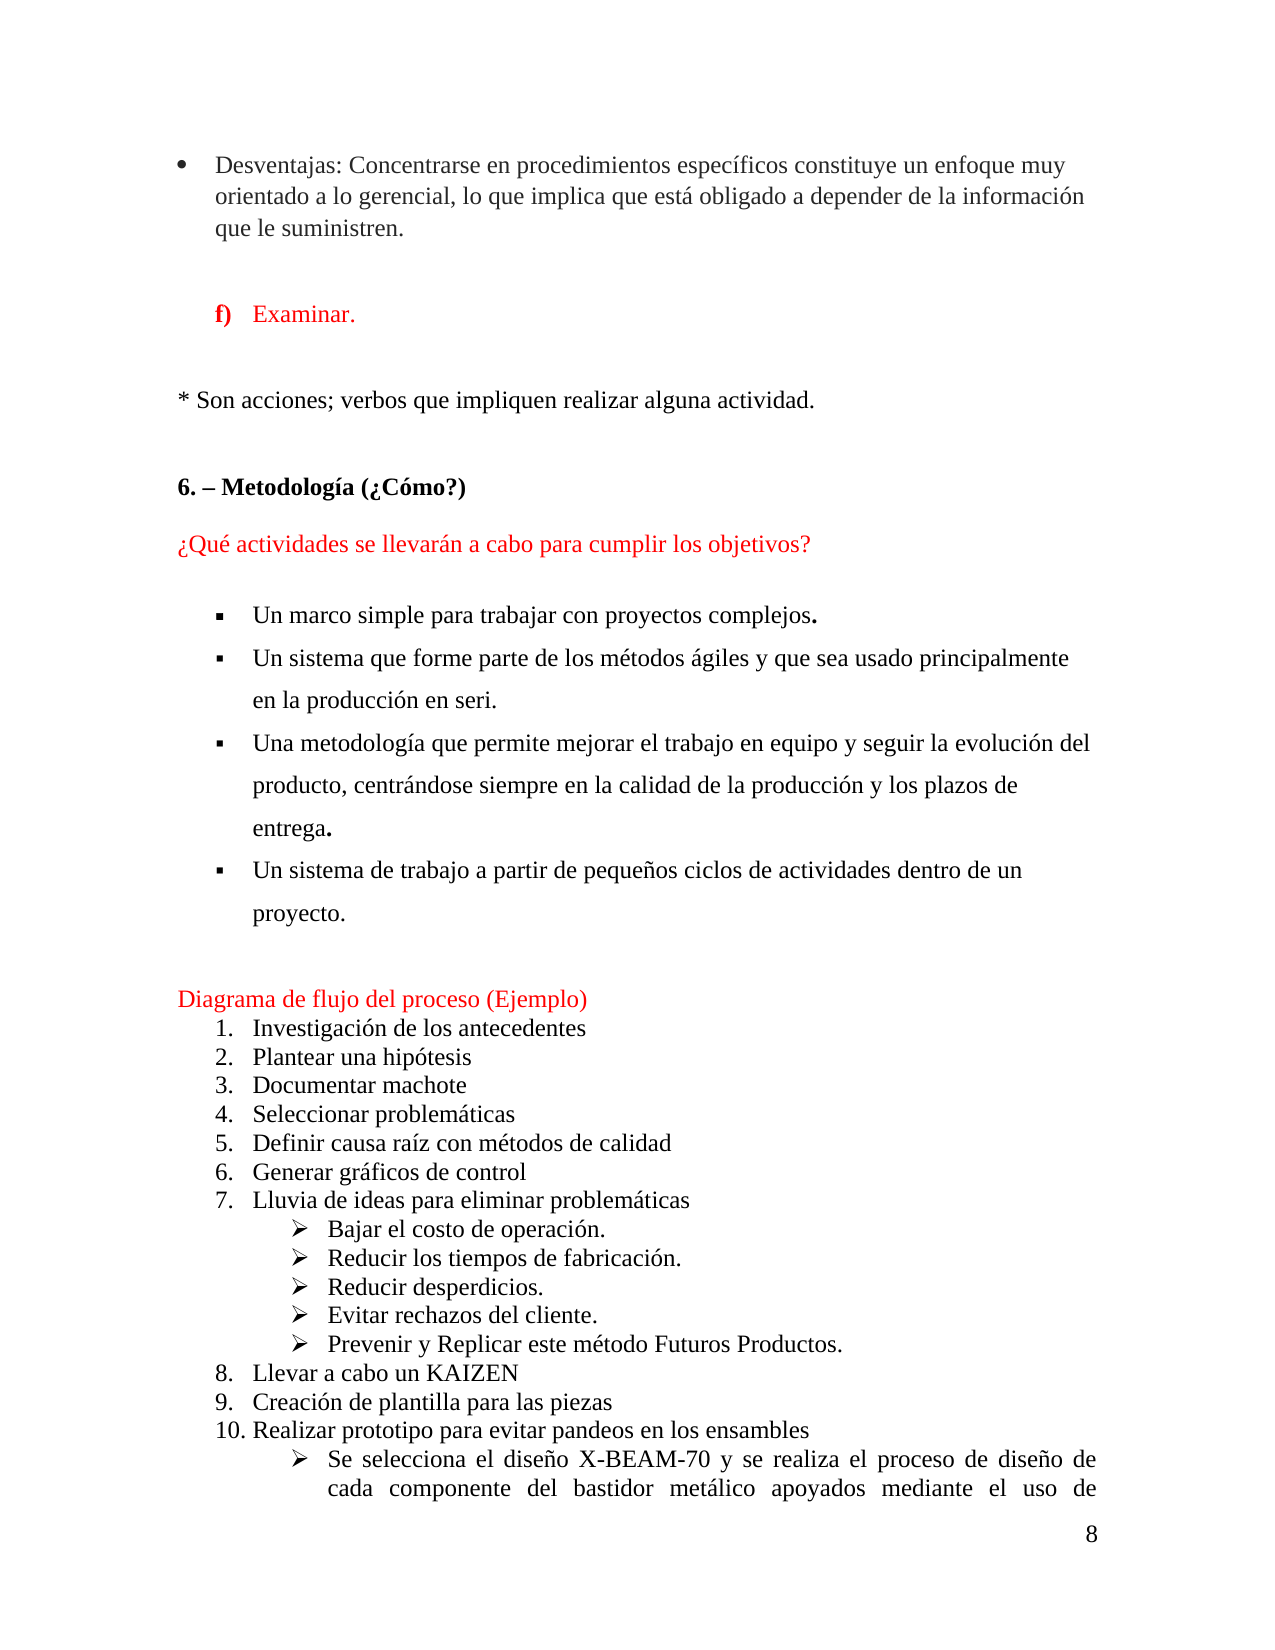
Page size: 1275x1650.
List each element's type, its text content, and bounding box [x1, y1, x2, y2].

list Documentar machote [215, 1071, 1098, 1099]
list Llevar a cabo un KAIZEN [215, 1358, 1098, 1387]
list Examinar. [215, 299, 1098, 328]
text 6. – Metodología (¿Cómo?) [177, 472, 1098, 501]
list Evitar rechazos del cliente. [290, 1301, 1098, 1329]
list Un sistema que forme parte de los métodos ágiles y que sea usado principalmente en la producción en seri. [215, 629, 1098, 714]
list Investigación de los antecedentes [215, 1013, 1098, 1042]
text * Son acciones; verbos que impliquen realizar alguna actividad. [177, 386, 1098, 414]
list Realizar prototipo para evitar pandeos en los ensambles [215, 1416, 1098, 1444]
list Plantear una hipótesis [215, 1042, 1098, 1071]
list Reducir desperdicios. [290, 1272, 1098, 1301]
list Reducir los tiempos de fabricación. [290, 1243, 1098, 1272]
list Lluvia de ideas para eliminar problemáticas [215, 1186, 1098, 1214]
list Bajar el costo de operación. [290, 1214, 1098, 1243]
list Desventajas: Concentrarse en procedimientos específicos constituye un enfoque muy orientado a lo gerencial, lo que implica que está obligado a depender de la información que le suministren. [177, 148, 1098, 241]
list Creación de plantilla para las piezas [215, 1387, 1098, 1416]
list Una metodología que permite mejorar el trabajo en equipo y seguir la evolución del producto, centrándose siempre en la calidad de la producción y los plazos de entrega. [215, 714, 1098, 842]
list Un sistema de trabajo a partir de pequeños ciclos de actividades dentro de un proyecto. [215, 842, 1098, 927]
list Definir causa raíz con métodos de calidad [215, 1128, 1098, 1157]
text Diagrama de flujo del proceso (Ejemplo) [177, 984, 1098, 1013]
list Seleccionar problemáticas [215, 1099, 1098, 1128]
text ¿Qué actividades se llevarán a cabo para cumplir los objetivos? [177, 529, 1098, 558]
list Prevenir y Replicar este método Futuros Productos. [290, 1329, 1098, 1358]
list Generar gráficos de control [215, 1157, 1098, 1186]
list Un marco simple para trabajar con proyectos complejos. [215, 587, 1098, 629]
